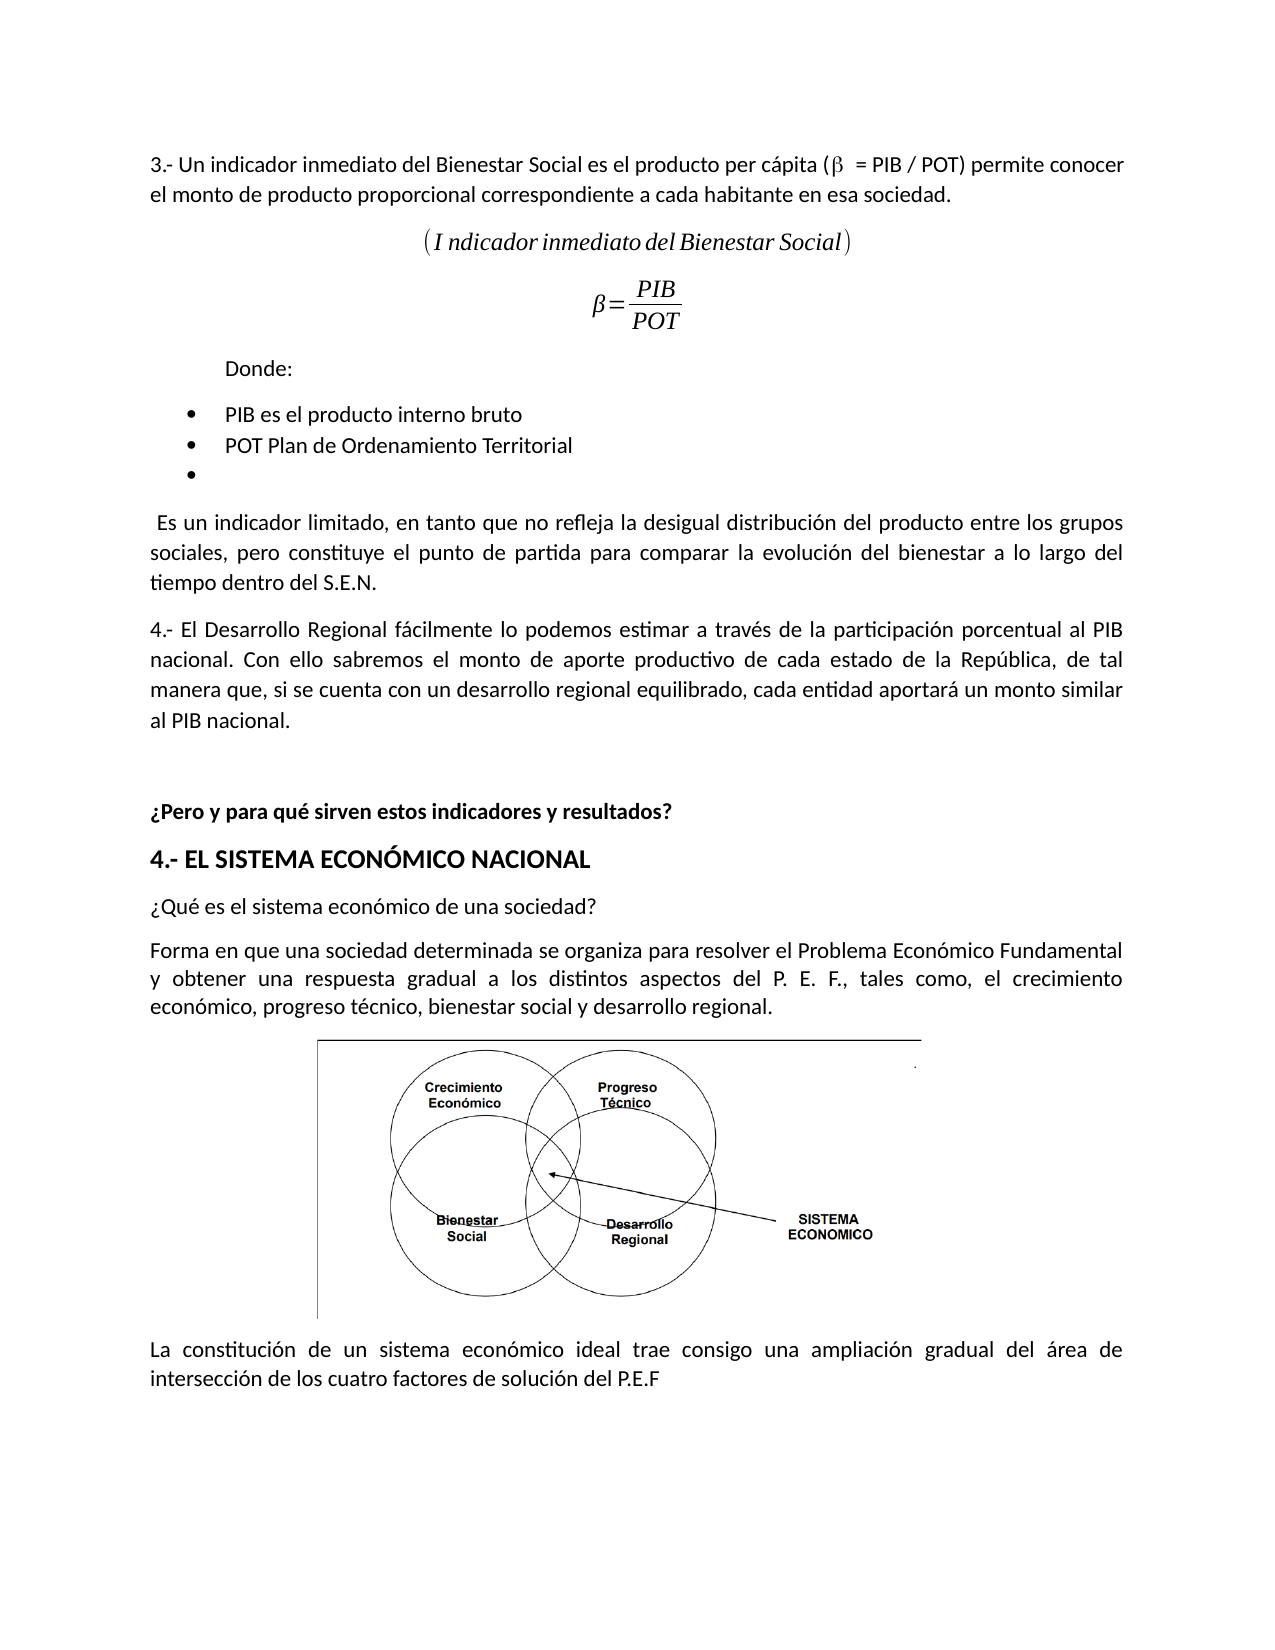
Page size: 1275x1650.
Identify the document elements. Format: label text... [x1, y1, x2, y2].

text Es un indicador limitado, en tanto que no refleja la desigual distribución del producto entre los grupos sociales, pero constituye el punto de partida para comparar la evolución del bienestar a lo largo del tiempo dentro del S.E.N. [150, 508, 1125, 596]
text 3.- Un indicador inmediato del Bienestar Social es el producto per cápita (= PIB / POT) permite conocer el monto de producto proporcional correspondiente a cada habitante en esa sociedad. [150, 150, 1125, 208]
text ¿Qué es el sistema económico de una sociedad? [150, 892, 1125, 920]
text 4.- El Desarrollo Regional fácilmente lo podemos estimar a través de la participación porcentual al PIB nacional. Con ello sabremos el monto de aporte productivo de cada estado de la República, de tal manera que, si se cuenta con un desarrollo regional equilibrado, cada entidad aportará un monto similar al PIB nacional. [150, 615, 1125, 734]
picture [317, 1039, 922, 1319]
text ¿Pero y para qué sirven estos indicadores y resultados? [150, 797, 1125, 825]
text Donde: [150, 354, 1125, 382]
text 4.- EL SISTEMA ECONÓMICO NACIONAL [150, 842, 1125, 875]
list PIB es el producto interno bruto [187, 401, 1125, 429]
list POT Plan de Ordenamiento Territorial [187, 431, 1125, 459]
text Forma en que una sociedad determinada se organiza para resolver el Problema Económico Fundamental y obtener una respuesta gradual a los distintos aspectos del P. E. F., tales como, el crecimiento económico, progreso técnico, bienestar social y desarrollo regional. [150, 936, 1125, 1021]
